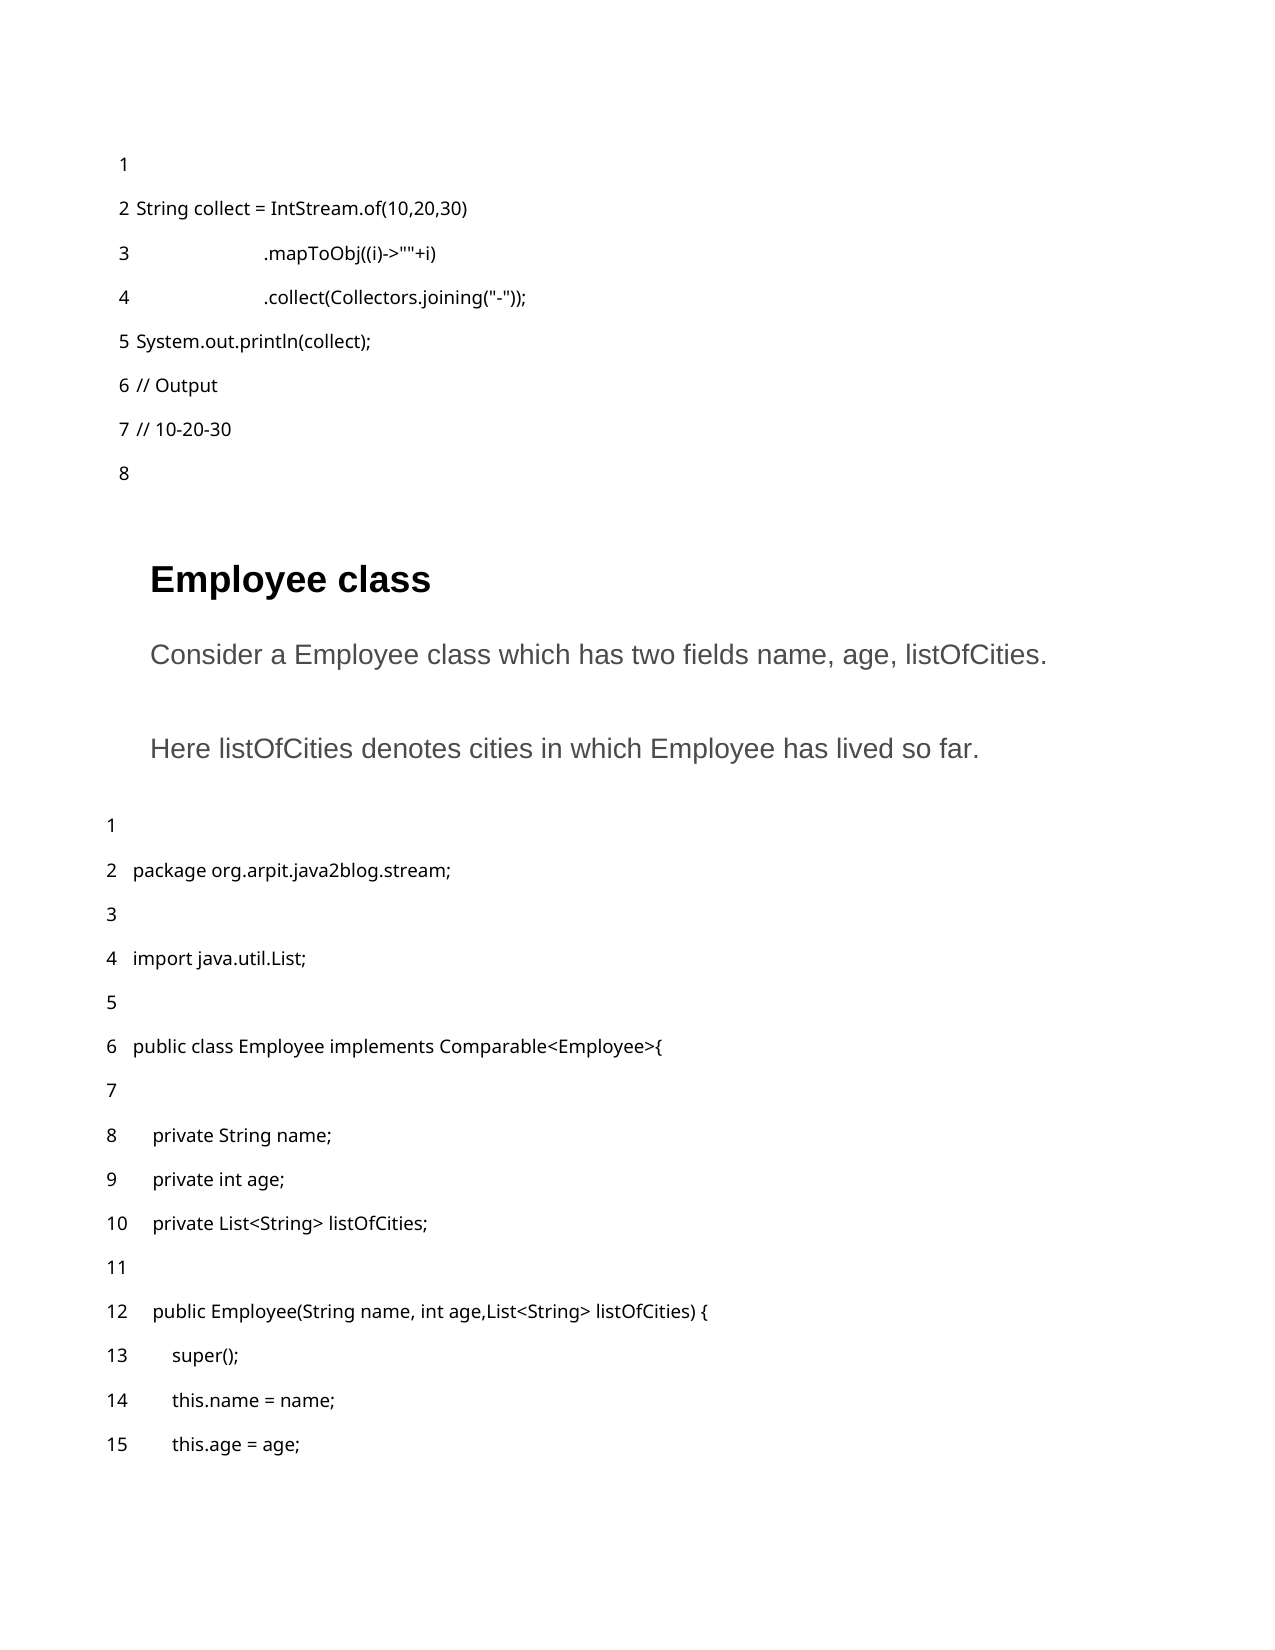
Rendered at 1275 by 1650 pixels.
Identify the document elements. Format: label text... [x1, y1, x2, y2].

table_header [105, 811, 131, 1477]
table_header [131, 811, 1125, 1477]
text Here listOfCities denotes cities in which Employee has lived so far. [150, 717, 1125, 764]
text Consider a Employee class which has two fields name, age, listOfCities. [150, 624, 1125, 671]
table_header 1 2 3 4 5 6 7 8 [117, 150, 134, 507]
subtitle Employee class [150, 553, 1125, 600]
table_header String collect = IntStream.of(10,20,30) .mapToObj((i)->""+i) .collect(Collectors.joining("-")); System.out.println(collect); // Output // 10-20-30 [134, 150, 1125, 507]
